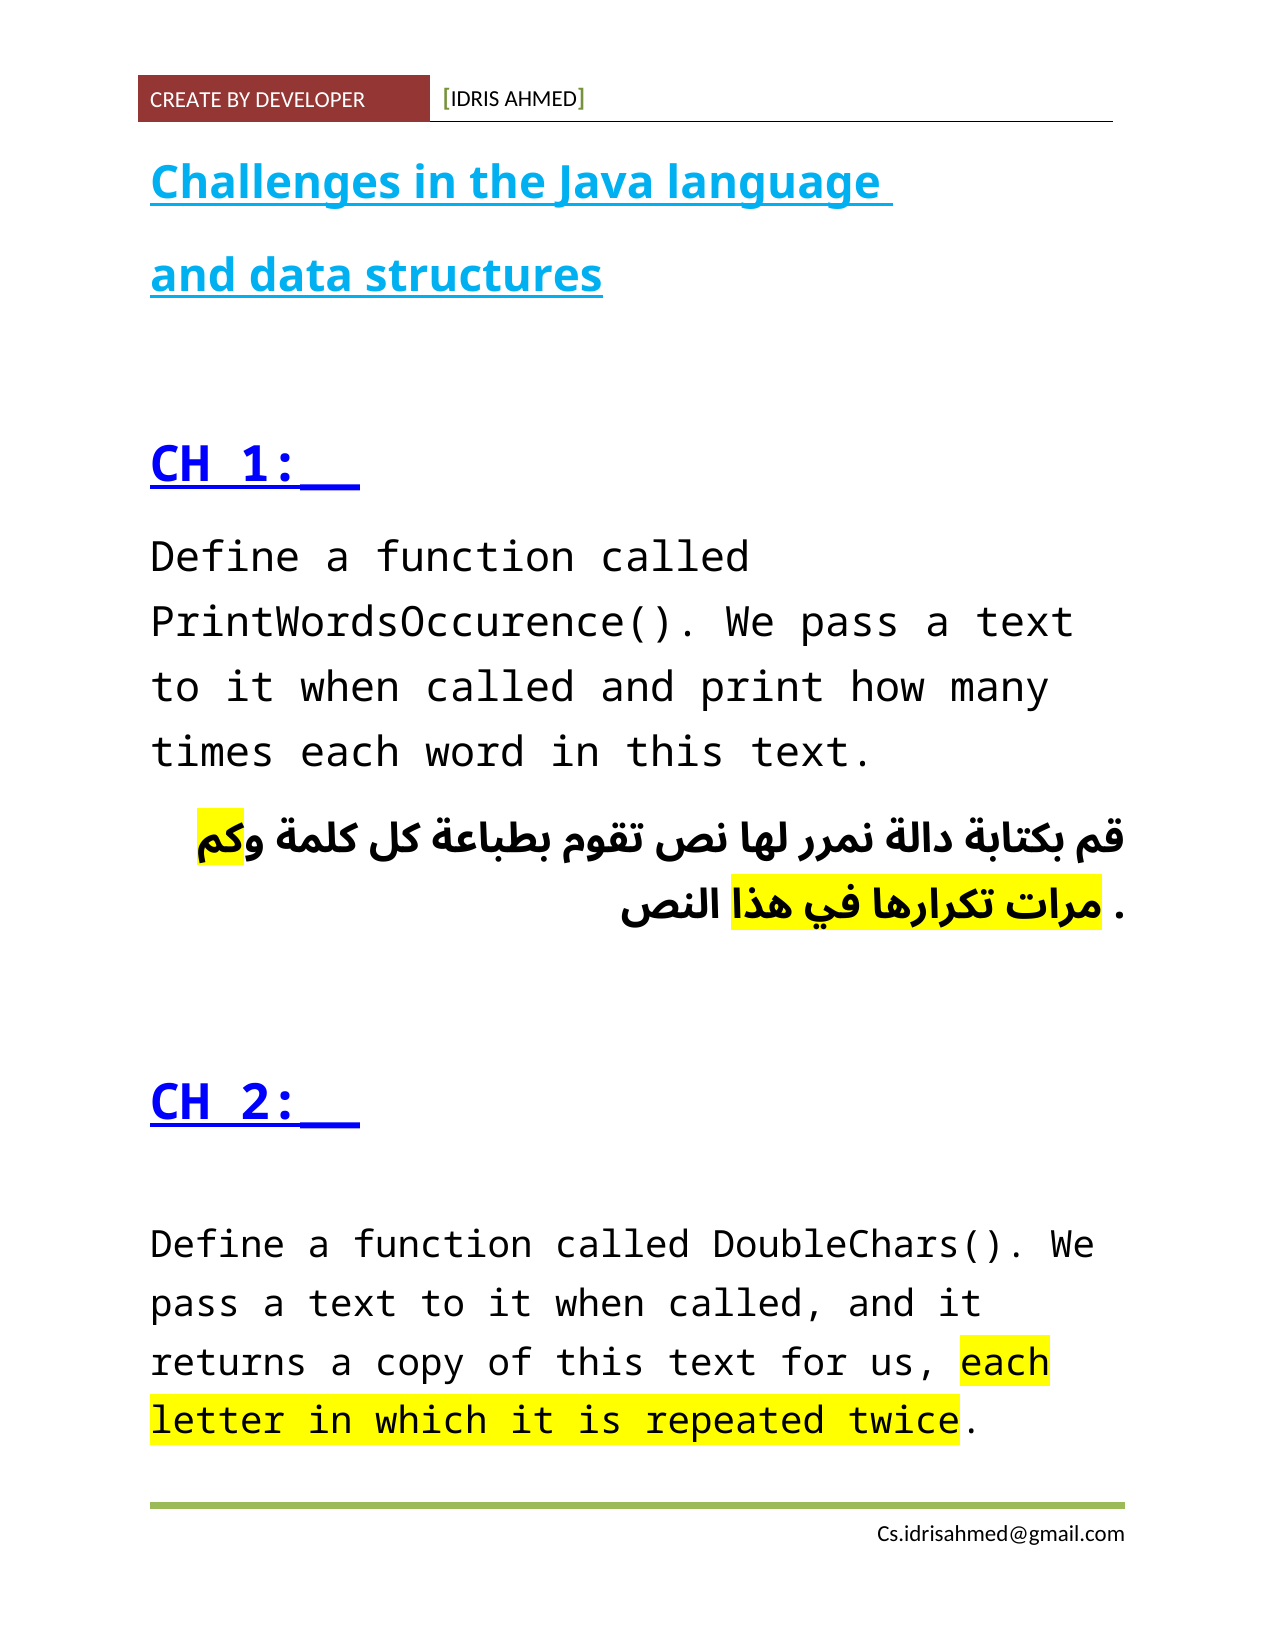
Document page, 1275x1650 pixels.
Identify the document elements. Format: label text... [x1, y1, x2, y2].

text قم بكتابة دالة نمرر لها نص تقوم بطباعة كل كلمة وكم مرات تكرارها في هذا النص . [150, 808, 1125, 930]
text CH 1:__ [150, 427, 1125, 496]
text and data structures [150, 242, 1125, 305]
text Define a function called PrintWordsOccurence(). We pass a text to it when called and print how many times each word in this text. [150, 527, 1125, 779]
text CH 2:__ [150, 1066, 1125, 1134]
text Challenges in the Java language [150, 150, 1125, 212]
text Define a function called DoubleChars(). We pass a text to it when called, and it returns a copy of this text for us, each letter in which it is repeated twice. [150, 1218, 1125, 1445]
